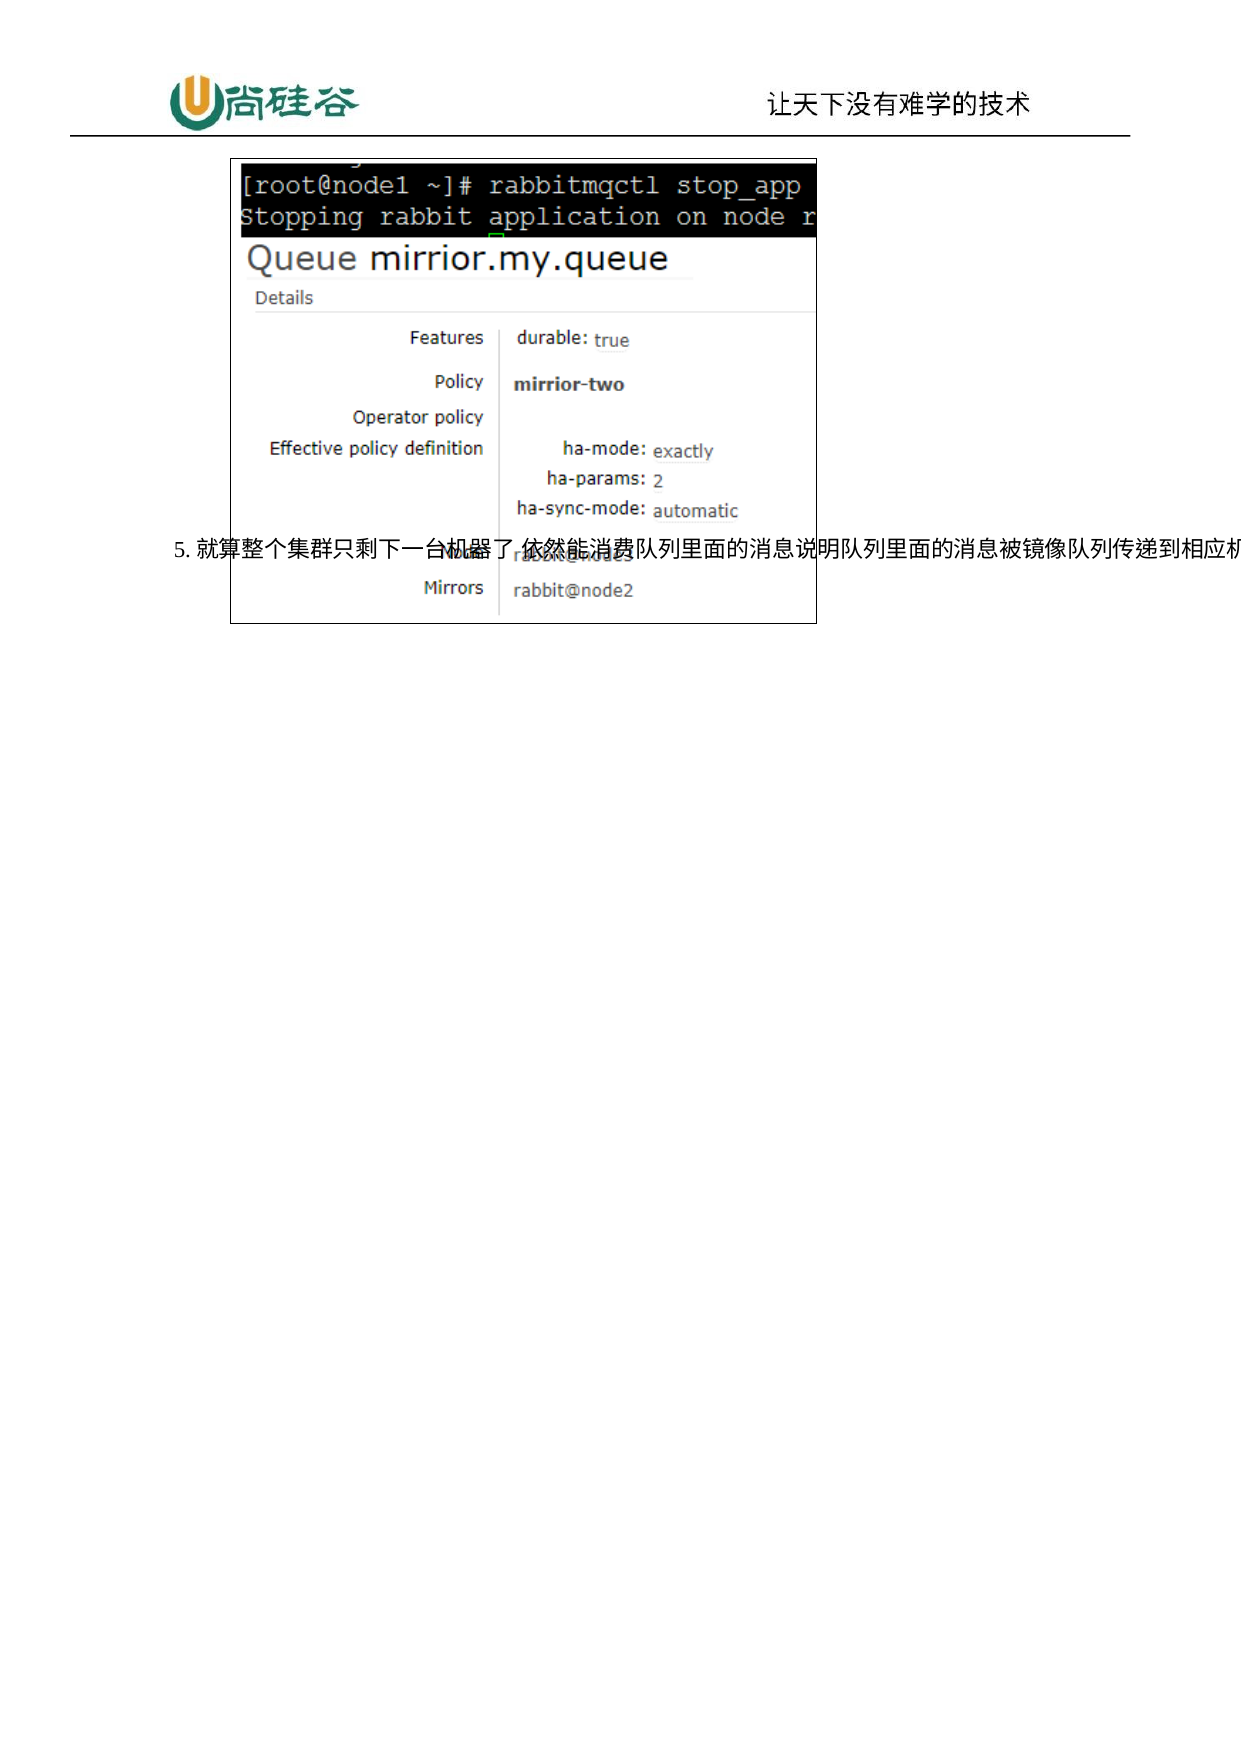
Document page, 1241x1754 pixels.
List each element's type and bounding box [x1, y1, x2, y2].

picture [167, 73, 1033, 132]
picture [231, 159, 816, 623]
